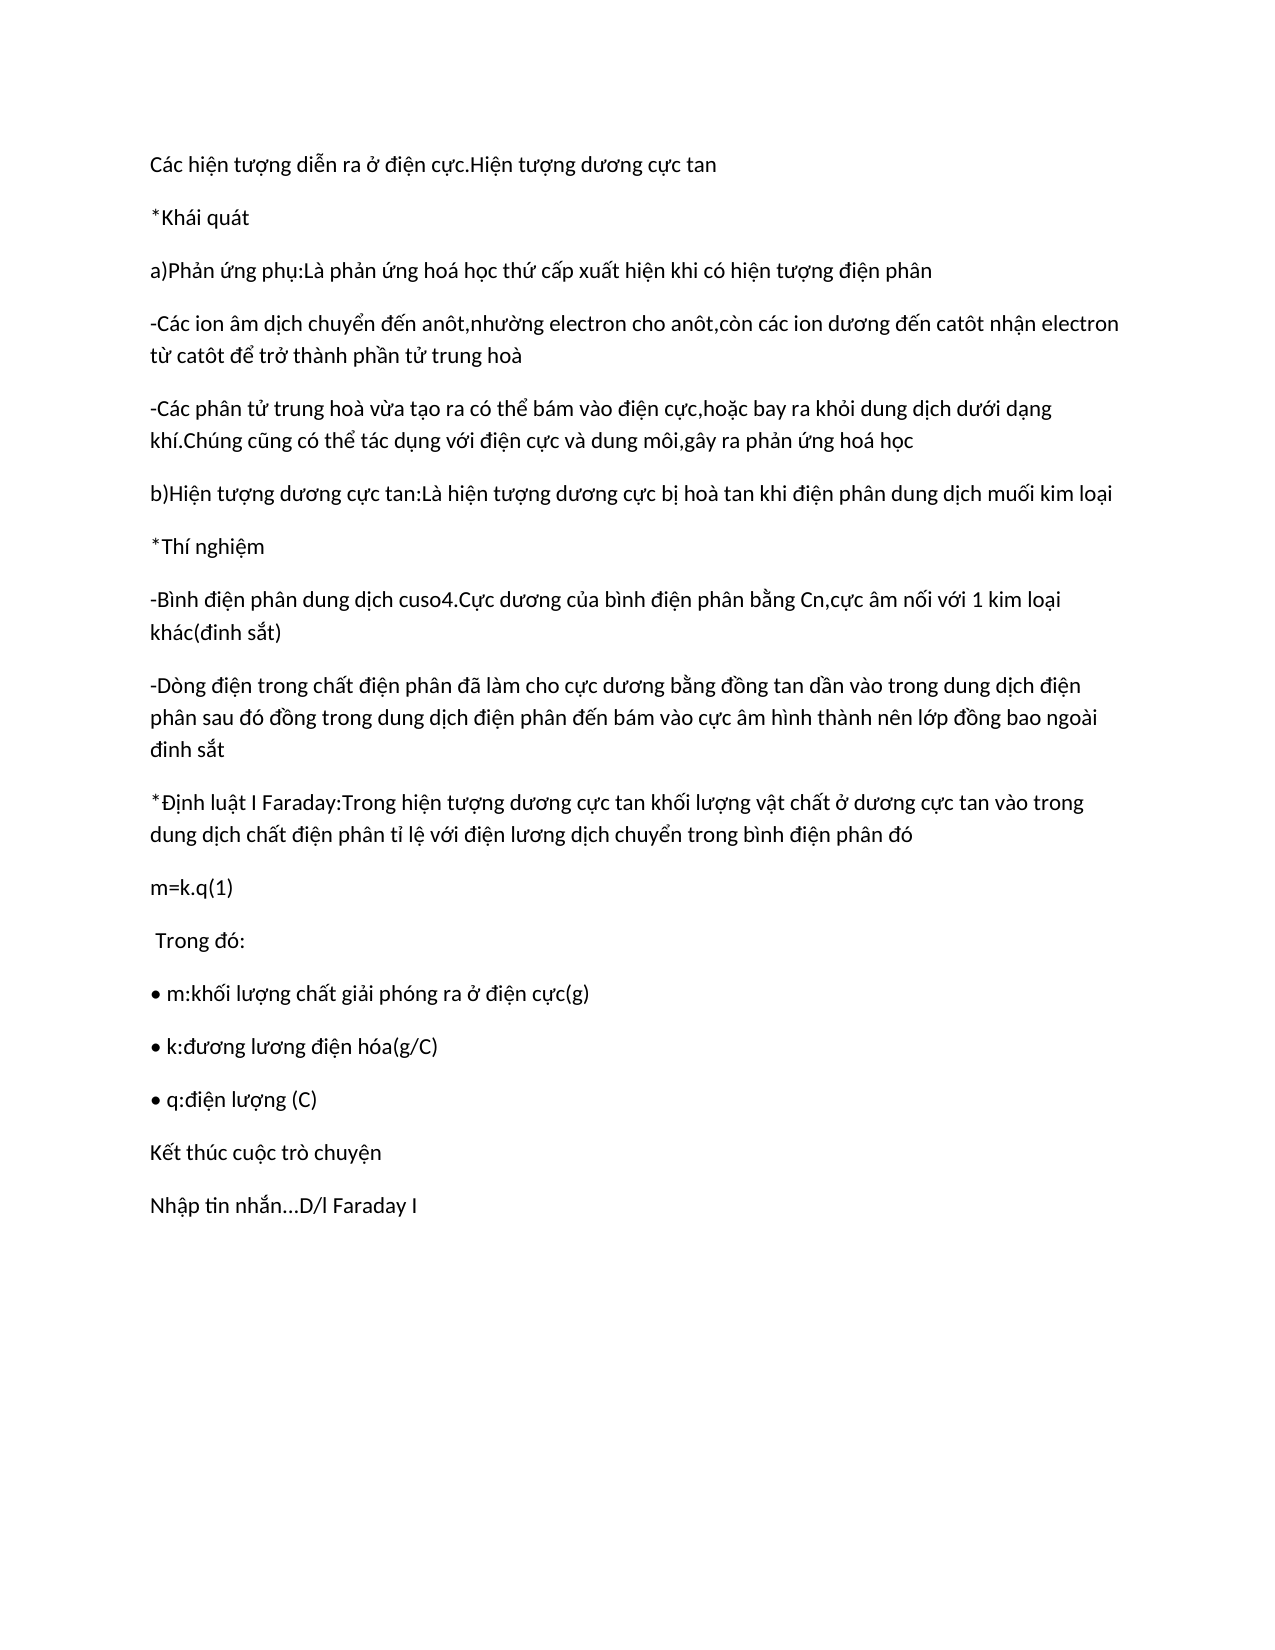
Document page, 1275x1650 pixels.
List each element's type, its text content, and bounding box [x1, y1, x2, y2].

text • m:khối lượng chất giải phóng ra ở điện cực(g) [150, 979, 1125, 1007]
text Nhập tin nhắn...D/l Faraday I [150, 1191, 1125, 1219]
text b)Hiện tượng dương cực tan:Là hiện tượng dương cực bị hoà tan khi điện phân dung dịch muối kim loại [150, 479, 1125, 507]
text • q:điện lượng (C) [150, 1085, 1125, 1113]
text Trong đó: [150, 926, 1125, 954]
text *Định luật I Faraday:Trong hiện tượng dương cực tan khối lượng vật chất ở dương cực tan vào trong dung dịch chất điện phân tỉ lệ với điện lương dịch chuyển trong bình điện phân đó [150, 788, 1125, 848]
text *Thí nghiệm [150, 532, 1125, 561]
text Các hiện tượng diễn ra ở điện cực.Hiện tượng dương cực tan [150, 150, 1125, 178]
text *Khái quát [150, 203, 1125, 231]
text -Bình điện phân dung dịch cuso4.Cực dương của bình điện phân bằng Cn,cực âm nối với 1 kim loại khác(đinh sắt) [150, 586, 1125, 646]
text Kết thúc cuộc trò chuyện [150, 1138, 1125, 1166]
text • k:đương lương điện hóa(g/C) [150, 1032, 1125, 1060]
text -Các phân tử trung hoà vừa tạo ra có thể bám vào điện cực,hoặc bay ra khỏi dung dịch dưới dạng khí.Chúng cũng có thể tác dụng với điện cực và dung môi,gây ra phản ứng hoá học [150, 394, 1125, 454]
text -Dòng điện trong chất điện phân đã làm cho cực dương bằng đồng tan dần vào trong dung dịch điện phân sau đó đồng trong dung dịch điện phân đến bám vào cực âm hình thành nên lớp đồng bao ngoài đinh sắt [150, 671, 1125, 763]
text -Các ion âm dịch chuyển đến anôt,nhường electron cho anôt,còn các ion dương đến catôt nhận electron từ catôt để trở thành phần tử trung hoà [150, 309, 1125, 369]
text m=k.q(1) [150, 873, 1125, 901]
text a)Phản ứng phụ:Là phản ứng hoá học thứ cấp xuất hiện khi có hiện tượng điện phân [150, 256, 1125, 284]
